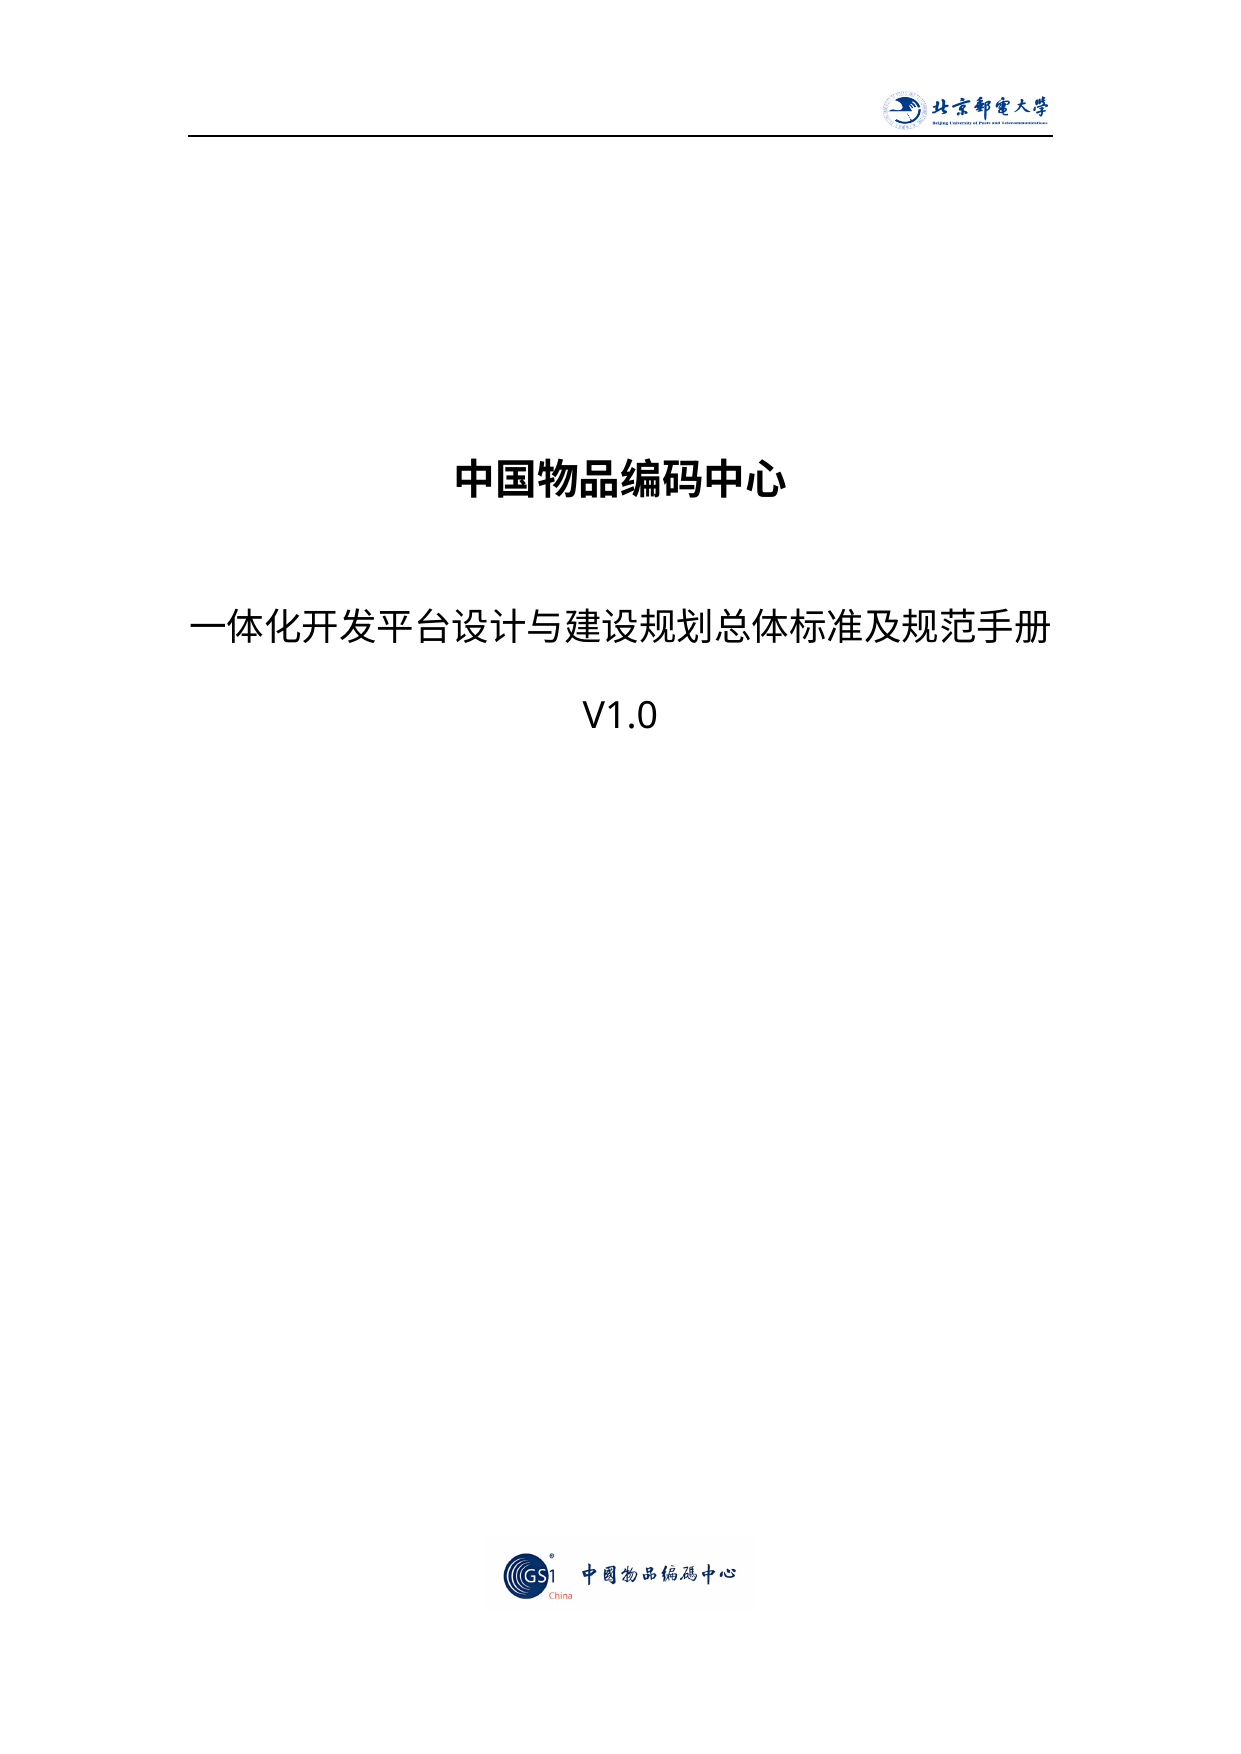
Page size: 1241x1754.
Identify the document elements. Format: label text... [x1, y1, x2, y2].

title 中国物品编码中心 [187, 444, 1053, 509]
title 一体化开发平台设计与建设规划总体标准及规范手册 [187, 591, 1053, 656]
picture [878, 88, 1053, 133]
title V1.0 [187, 681, 1053, 746]
picture [485, 1536, 756, 1613]
